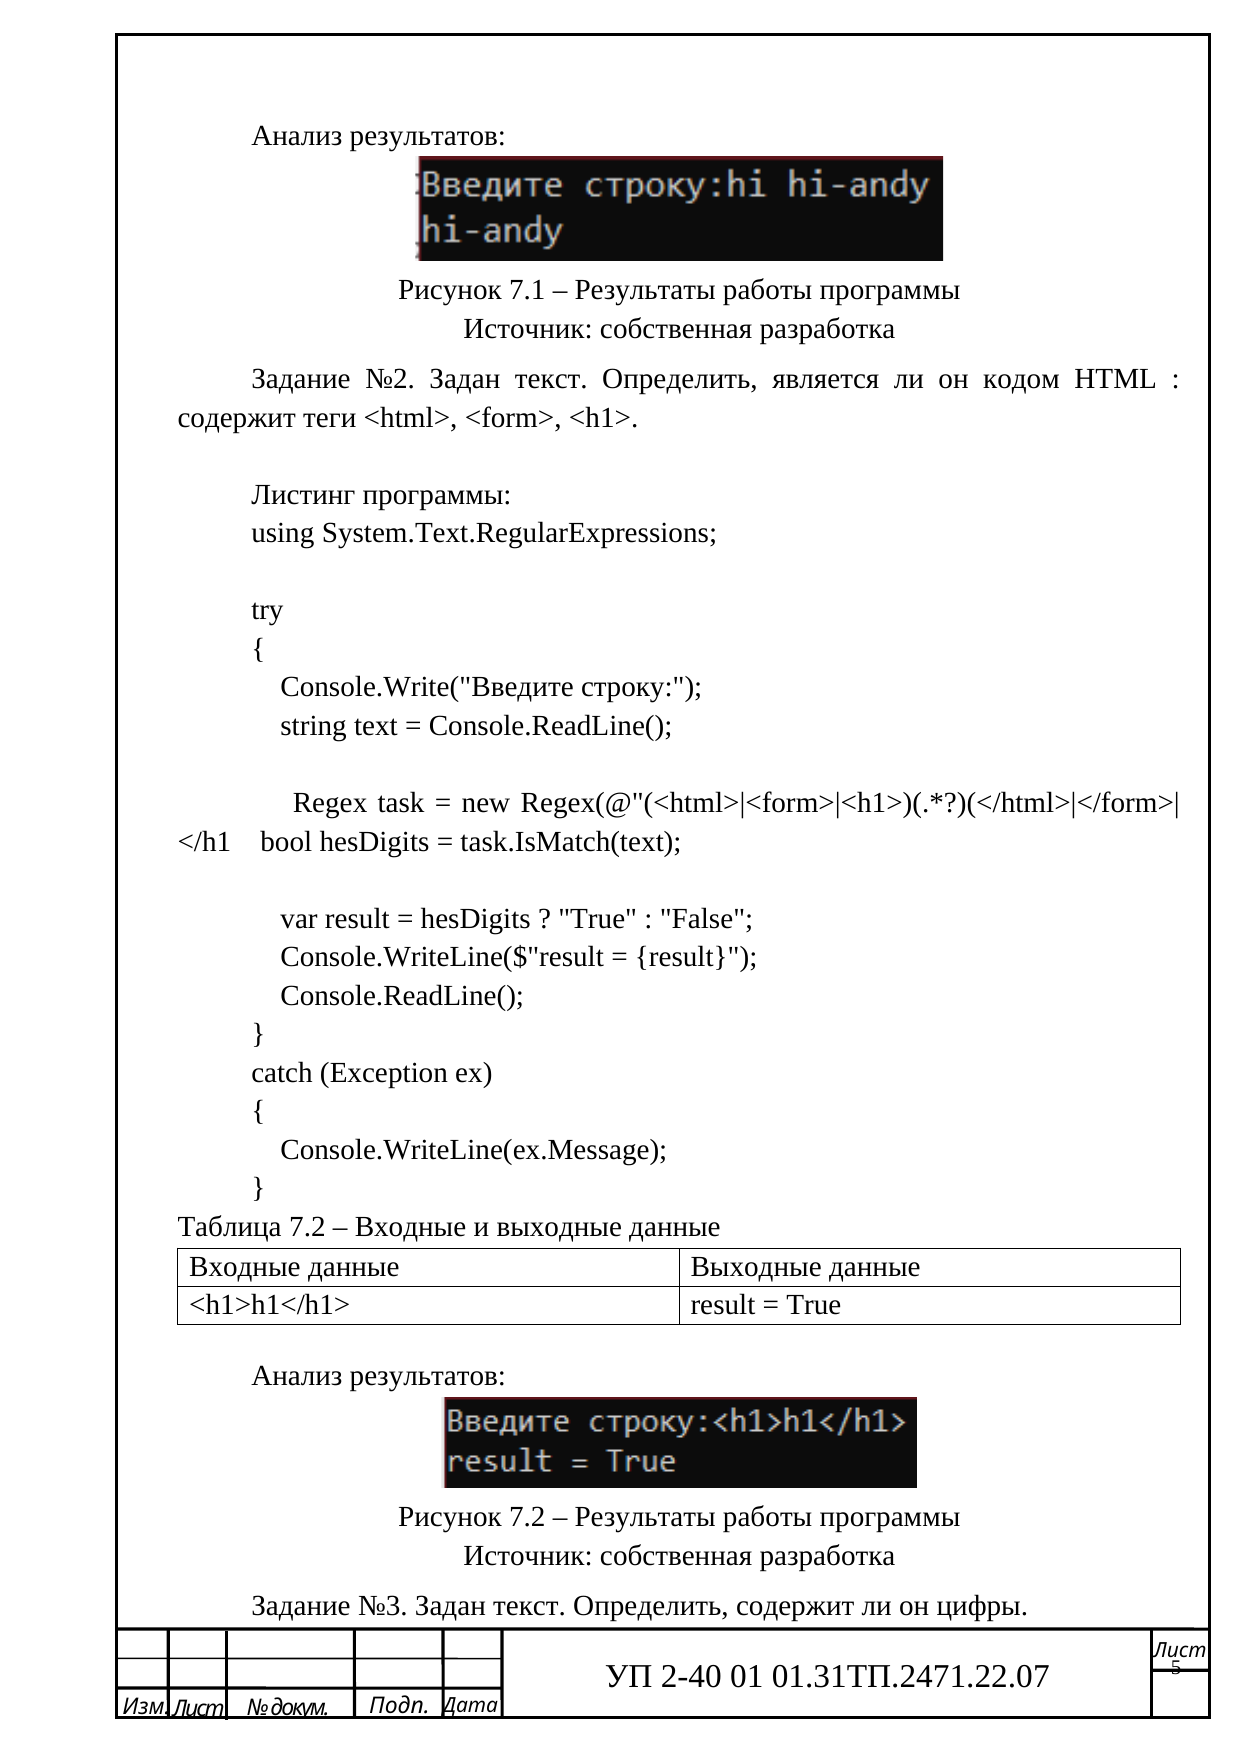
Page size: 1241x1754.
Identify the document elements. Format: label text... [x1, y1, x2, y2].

table_header Входные данные [178, 1249, 679, 1286]
text } [177, 1171, 1181, 1204]
picture [441, 1397, 917, 1488]
text using System.Text.RegularExpressions; [177, 515, 1181, 549]
table_cell result = True [680, 1287, 1180, 1324]
text Листинг программы: [177, 477, 1181, 510]
table_cell <h1>h1</h1> [178, 1287, 679, 1324]
text } [177, 1016, 1181, 1050]
text Рисунок 7.1 – Результаты работы программы [177, 272, 1181, 306]
text Задание №2. Задан текст. Определить, является ли он кодом HTML : содержит теги <html>, <form>, <h1>. [177, 361, 1181, 433]
text Console.WriteLine(ex.Message); [177, 1132, 1181, 1166]
text try [177, 592, 1181, 626]
text var result = hesDigits ? "True" : "False"; [177, 901, 1181, 934]
text string text = Console.ReadLine(); [177, 708, 1181, 742]
text { [177, 631, 1181, 664]
text Источник: собственная разработка [177, 1538, 1181, 1572]
text Анализ результатов: [177, 1358, 1181, 1392]
text catch (Exception ex) [177, 1055, 1181, 1088]
text Задание №3. Задан текст. Определить, содержит ли он цифры. [177, 1588, 1181, 1622]
text Console.ReadLine(); [177, 978, 1181, 1011]
picture [415, 156, 944, 261]
text Анализ результатов: [177, 118, 1181, 152]
text Console.WriteLine($"result = {result}"); [177, 939, 1181, 973]
text Console.Write("Введите строку:"); [177, 669, 1181, 703]
text Рисунок 7.2 – Результаты работы программы [177, 1499, 1181, 1533]
table_header Выходные данные [680, 1249, 1180, 1286]
text Источник: собственная разработка [177, 311, 1181, 344]
text Таблица 7.2 – Входные и выходные данные [177, 1209, 1181, 1243]
text { [177, 1093, 1181, 1127]
text Regex task = new Regex(@"(<html>|<form>|<h1>)(.*?)(</html>|</form>|</h1 bool hesDigits = task.IsMatch(text); [177, 785, 1181, 857]
